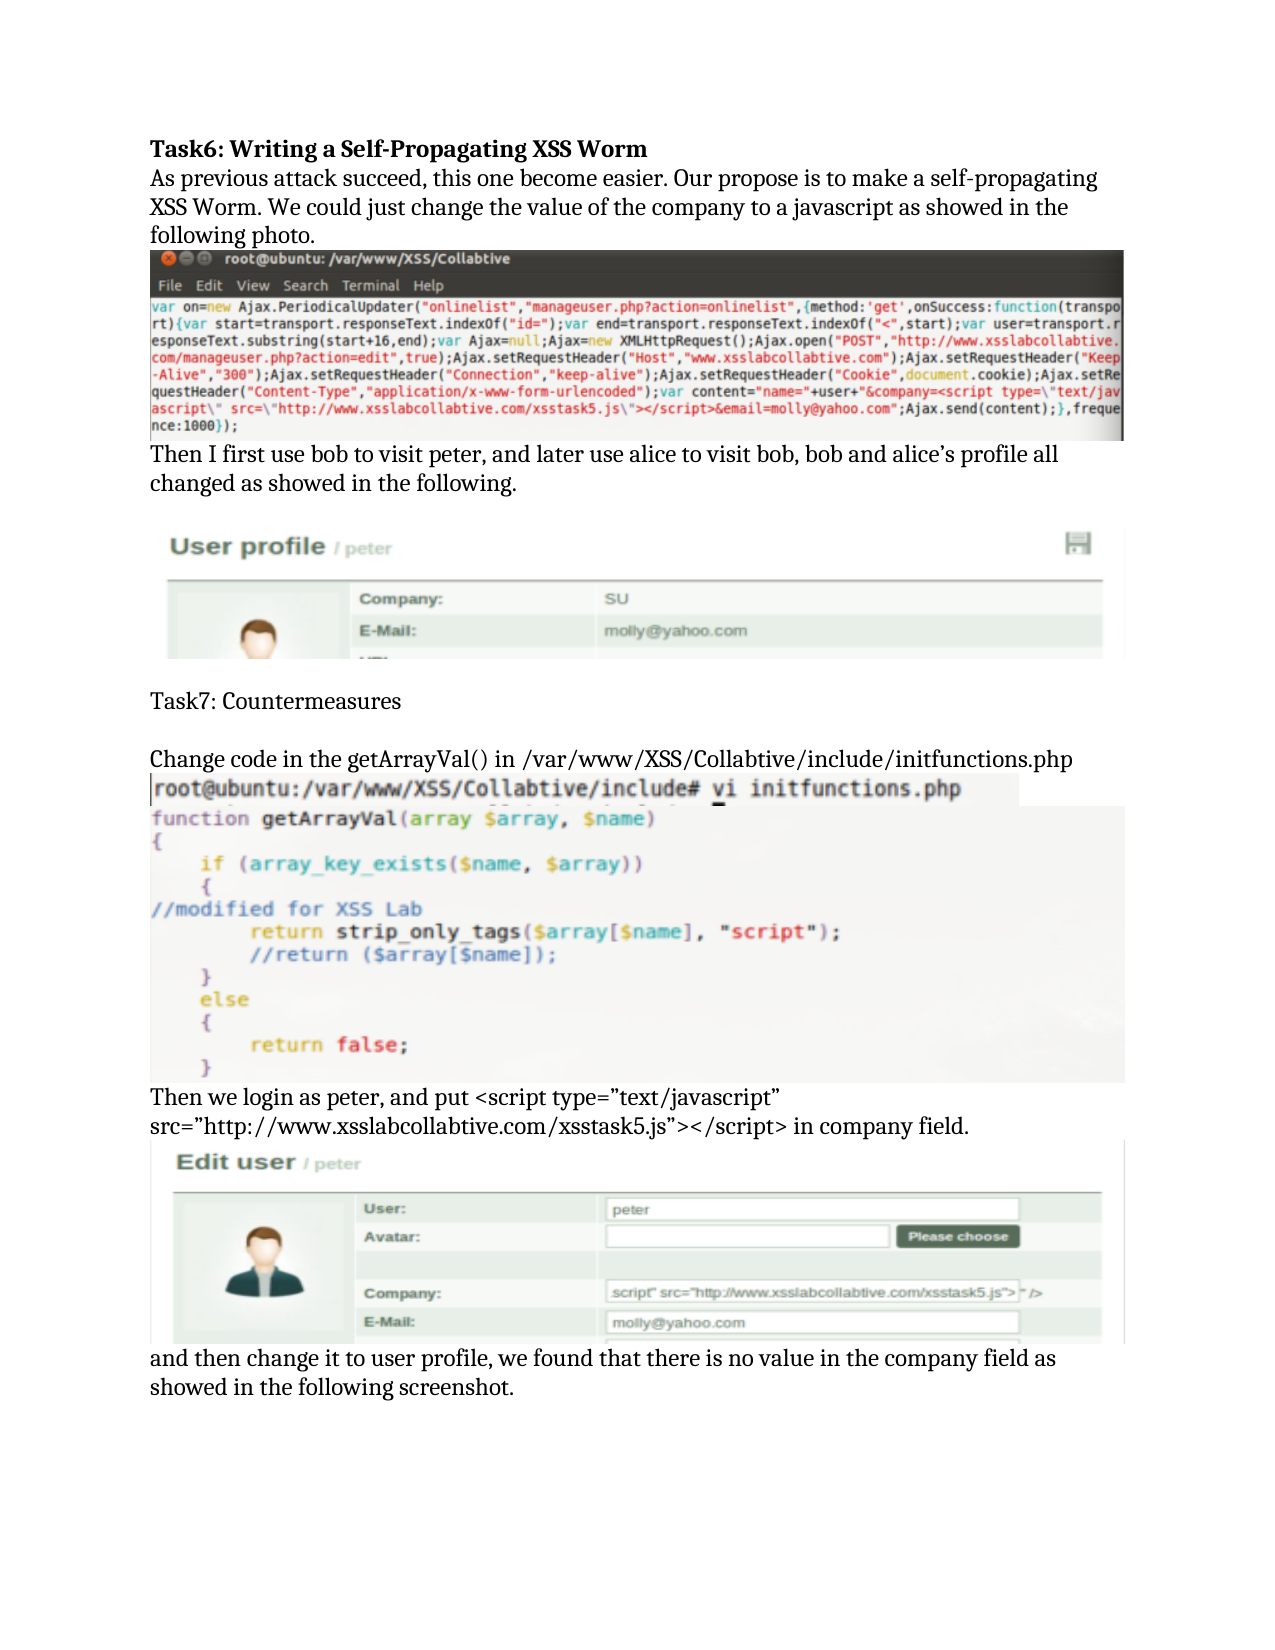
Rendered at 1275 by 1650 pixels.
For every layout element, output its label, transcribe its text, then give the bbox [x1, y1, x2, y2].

text Then I first use bob to visit peter, and later use alice to visit bob, bob and alice’s profile all changed as showed in the following. [150, 440, 1125, 498]
picture [150, 773, 1125, 1083]
text Change code in the getArrayVal() in /var/www/XSS/Collabtive/include/initfunctions.php [150, 745, 1125, 773]
text Then we login as peter, and put <script type=”text/javascript” src=”http://www.xsslabcollabtive.com/xsstask5.js”></script> in company field. [150, 1083, 1125, 1140]
text As previous attack succeed, this one become easier. Our propose is to make a self-propagating XSS Worm. We could just change the value of the company to a javascript as showed in the following photo. [150, 164, 1125, 250]
text Task7: Countermeasures [150, 687, 1125, 716]
picture [150, 250, 1124, 441]
picture [150, 1140, 1125, 1344]
picture [150, 526, 1125, 659]
text Task6: Writing a Self-Propagating XSS Worm [150, 135, 1125, 164]
text and then change it to user profile, we found that there is no value in the company field as showed in the following screenshot. [150, 1344, 1125, 1402]
